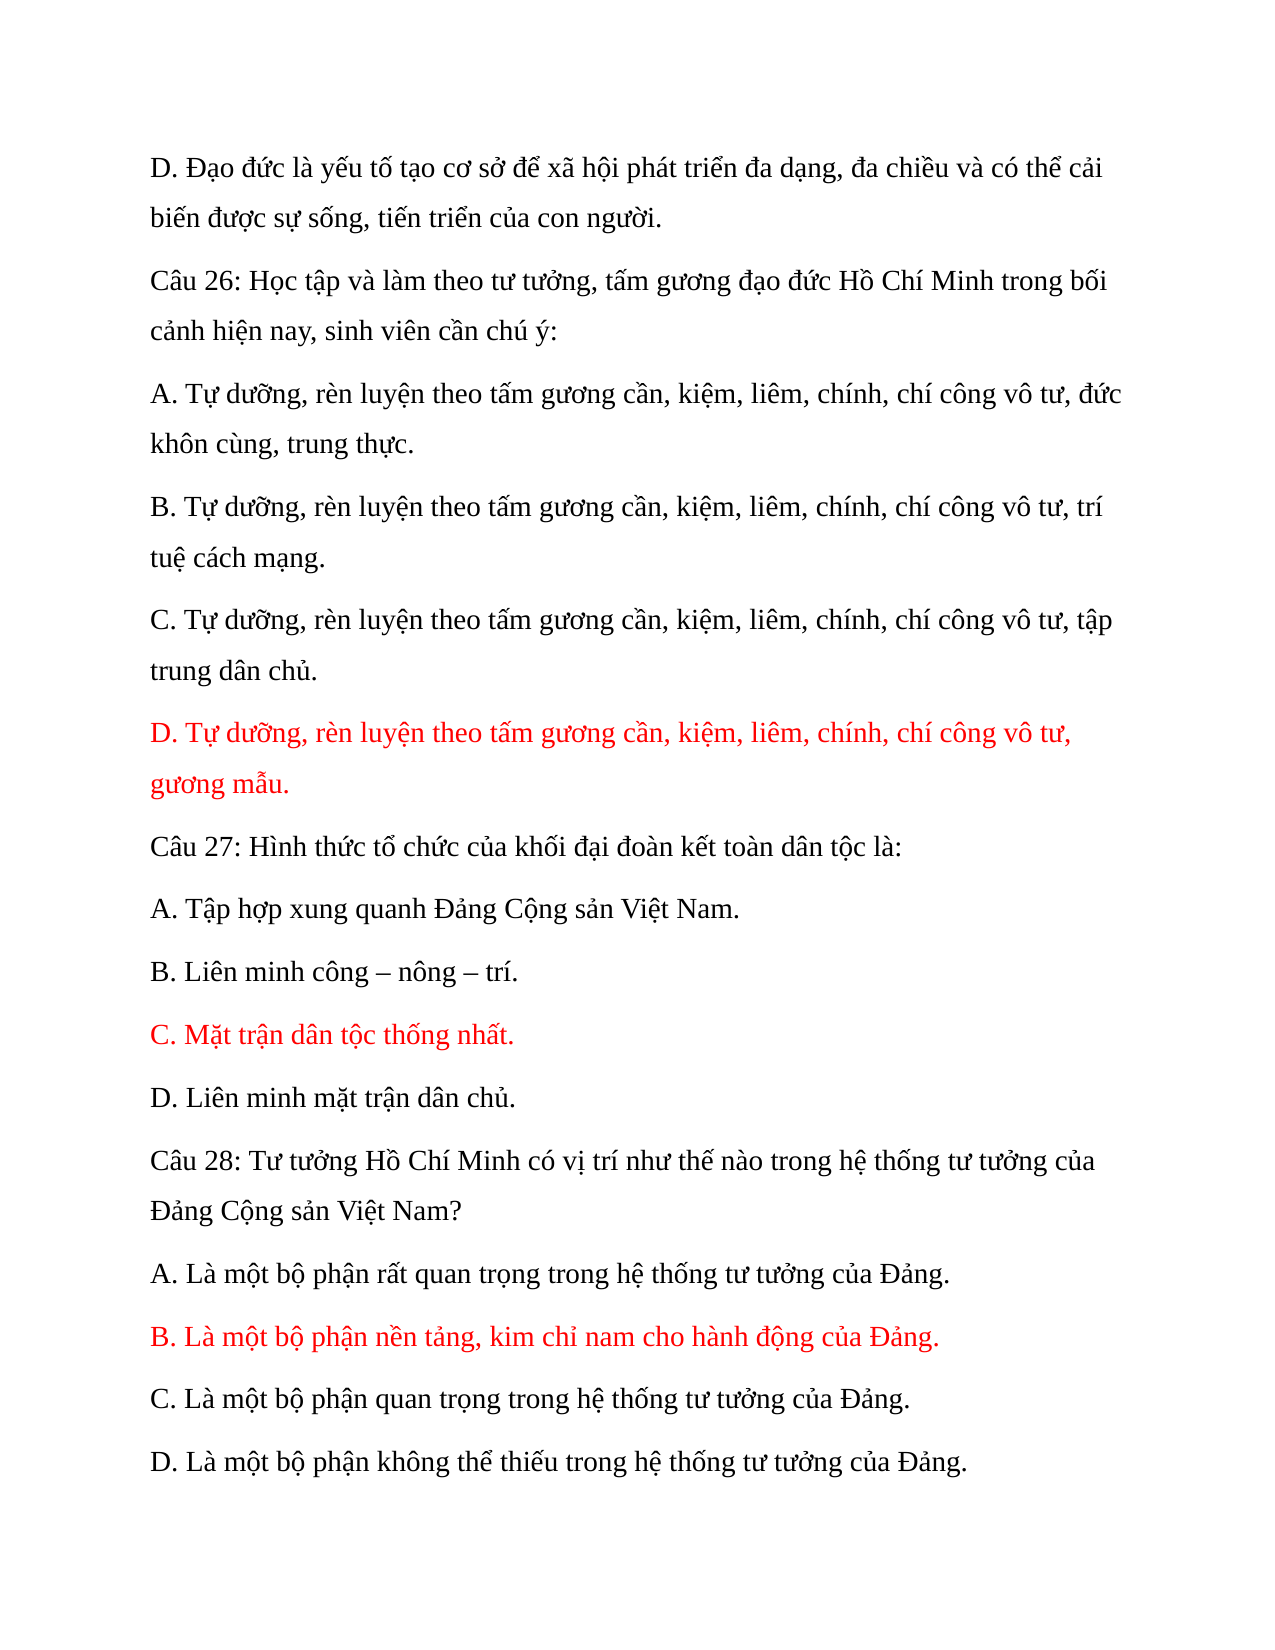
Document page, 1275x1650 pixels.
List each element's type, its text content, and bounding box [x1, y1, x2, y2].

text C. Tự dưỡng, rèn luyện theo tấm gương cần, kiệm, liêm, chính, chí công vô tư, tập trung dân chủ. [150, 602, 1125, 686]
text A. Tự dưỡng, rèn luyện theo tấm gương cần, kiệm, liêm, chính, chí công vô tư, đức khôn cùng, trung thực. [150, 376, 1125, 460]
text B. Là một bộ phận nền tảng, kim chỉ nam cho hành động của Đảng. [150, 1319, 1125, 1352]
text Câu 28: Tư tưởng Hồ Chí Minh có vị trí như thế nào trong hệ thống tư tưởng của Đảng Cộng sản Việt Nam? [150, 1143, 1125, 1227]
text D. Là một bộ phận không thể thiếu trong hệ thống tư tưởng của Đảng. [150, 1444, 1125, 1478]
text D. Liên minh mặt trận dân chủ. [150, 1080, 1125, 1113]
text A. Là một bộ phận rất quan trọng trong hệ thống tư tưởng của Đảng. [150, 1256, 1125, 1289]
text Câu 26: Học tập và làm theo tư tưởng, tấm gương đạo đức Hồ Chí Minh trong bối cảnh hiện nay, sinh viên cần chú ý: [150, 263, 1125, 347]
text B. Tự dưỡng, rèn luyện theo tấm gương cần, kiệm, liêm, chính, chí công vô tư, trí tuệ cách mạng. [150, 489, 1125, 573]
text Câu 27: Hình thức tổ chức của khối đại đoàn kết toàn dân tộc là: [150, 829, 1125, 862]
text B. Liên minh công – nông – trí. [150, 954, 1125, 988]
text A. Tập hợp xung quanh Đảng Cộng sản Việt Nam. [150, 892, 1125, 925]
text D. Đạo đức là yếu tố tạo cơ sở để xã hội phát triển đa dạng, đa chiều và có thể cải biến được sự sống, tiến triển của con người. [150, 150, 1125, 234]
text C. Là một bộ phận quan trọng trong hệ thống tư tưởng của Đảng. [150, 1382, 1125, 1415]
text D. Tự dưỡng, rèn luyện theo tấm gương cần, kiệm, liêm, chính, chí công vô tư, gương mẫu. [150, 716, 1125, 799]
text C. Mặt trận dân tộc thống nhất. [150, 1017, 1125, 1051]
